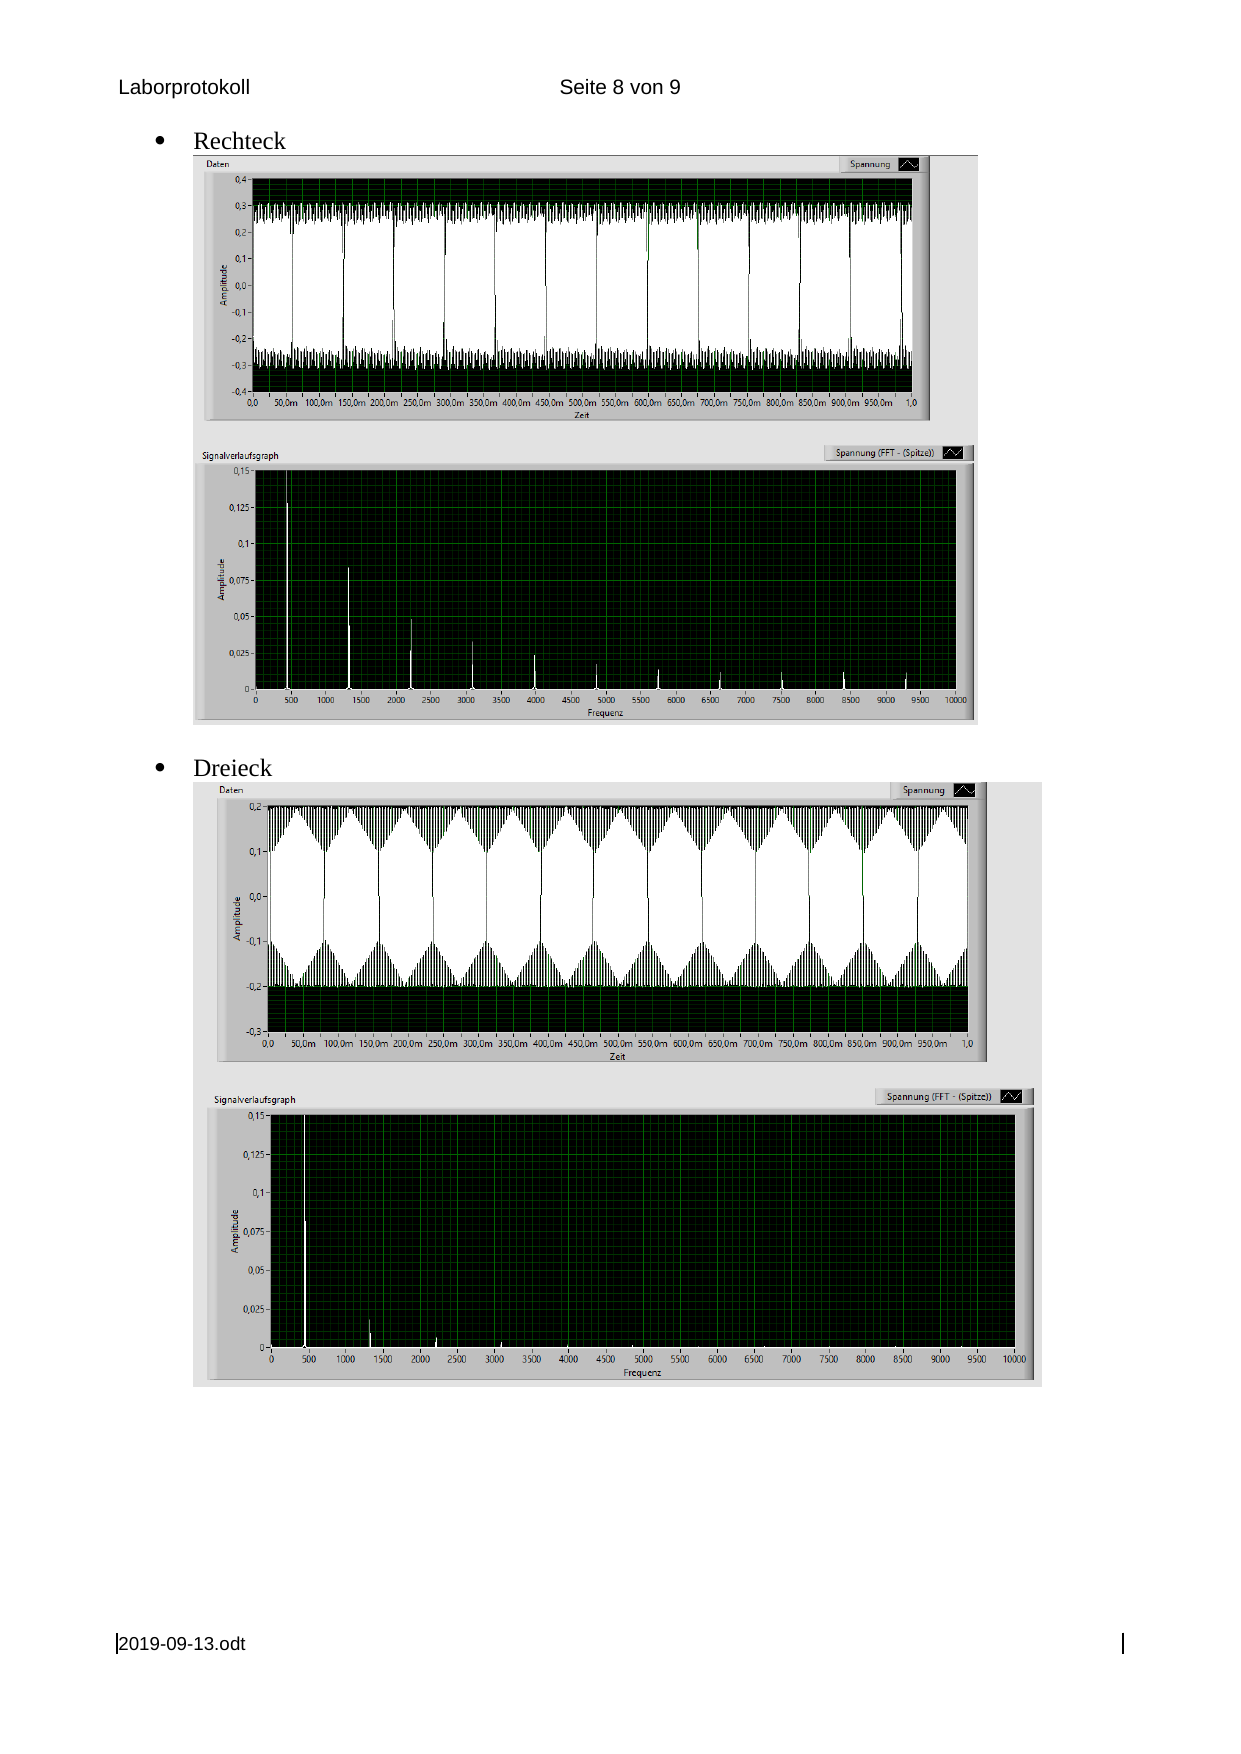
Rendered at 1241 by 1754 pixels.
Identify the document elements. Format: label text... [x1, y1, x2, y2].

list Rechteck [156, 126, 1122, 155]
picture [193, 782, 1042, 1387]
picture [193, 155, 978, 725]
